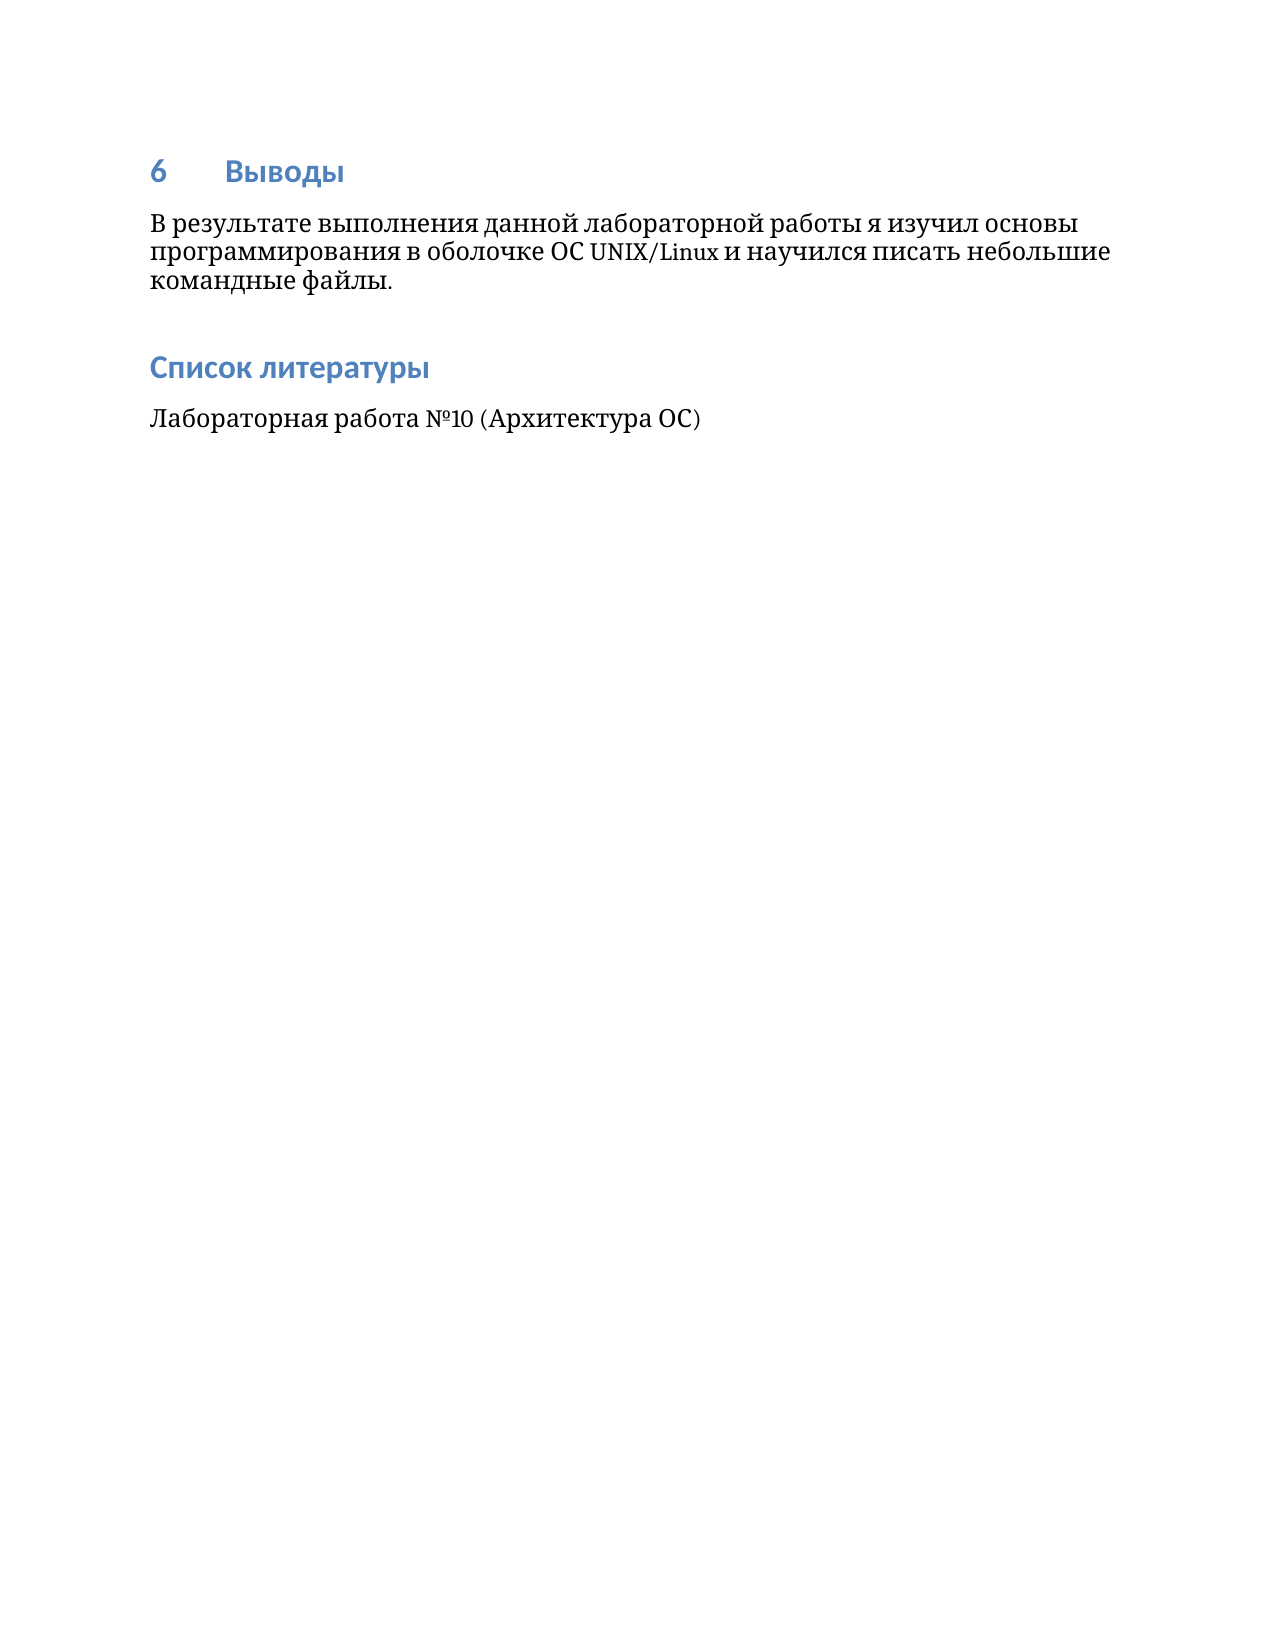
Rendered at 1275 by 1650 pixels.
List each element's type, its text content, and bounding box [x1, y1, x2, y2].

text Лабораторная работа №10 (Архитектура ОС) [150, 405, 1125, 434]
subtitle 6 Выводы [150, 150, 1125, 191]
text В результате выполнения данной лабораторной работы я изучил основы программирования в оболочке ОС UNIX/Linux и научился писать небольшие командные файлы. [150, 209, 1125, 296]
subtitle Список литературы [150, 346, 1125, 386]
